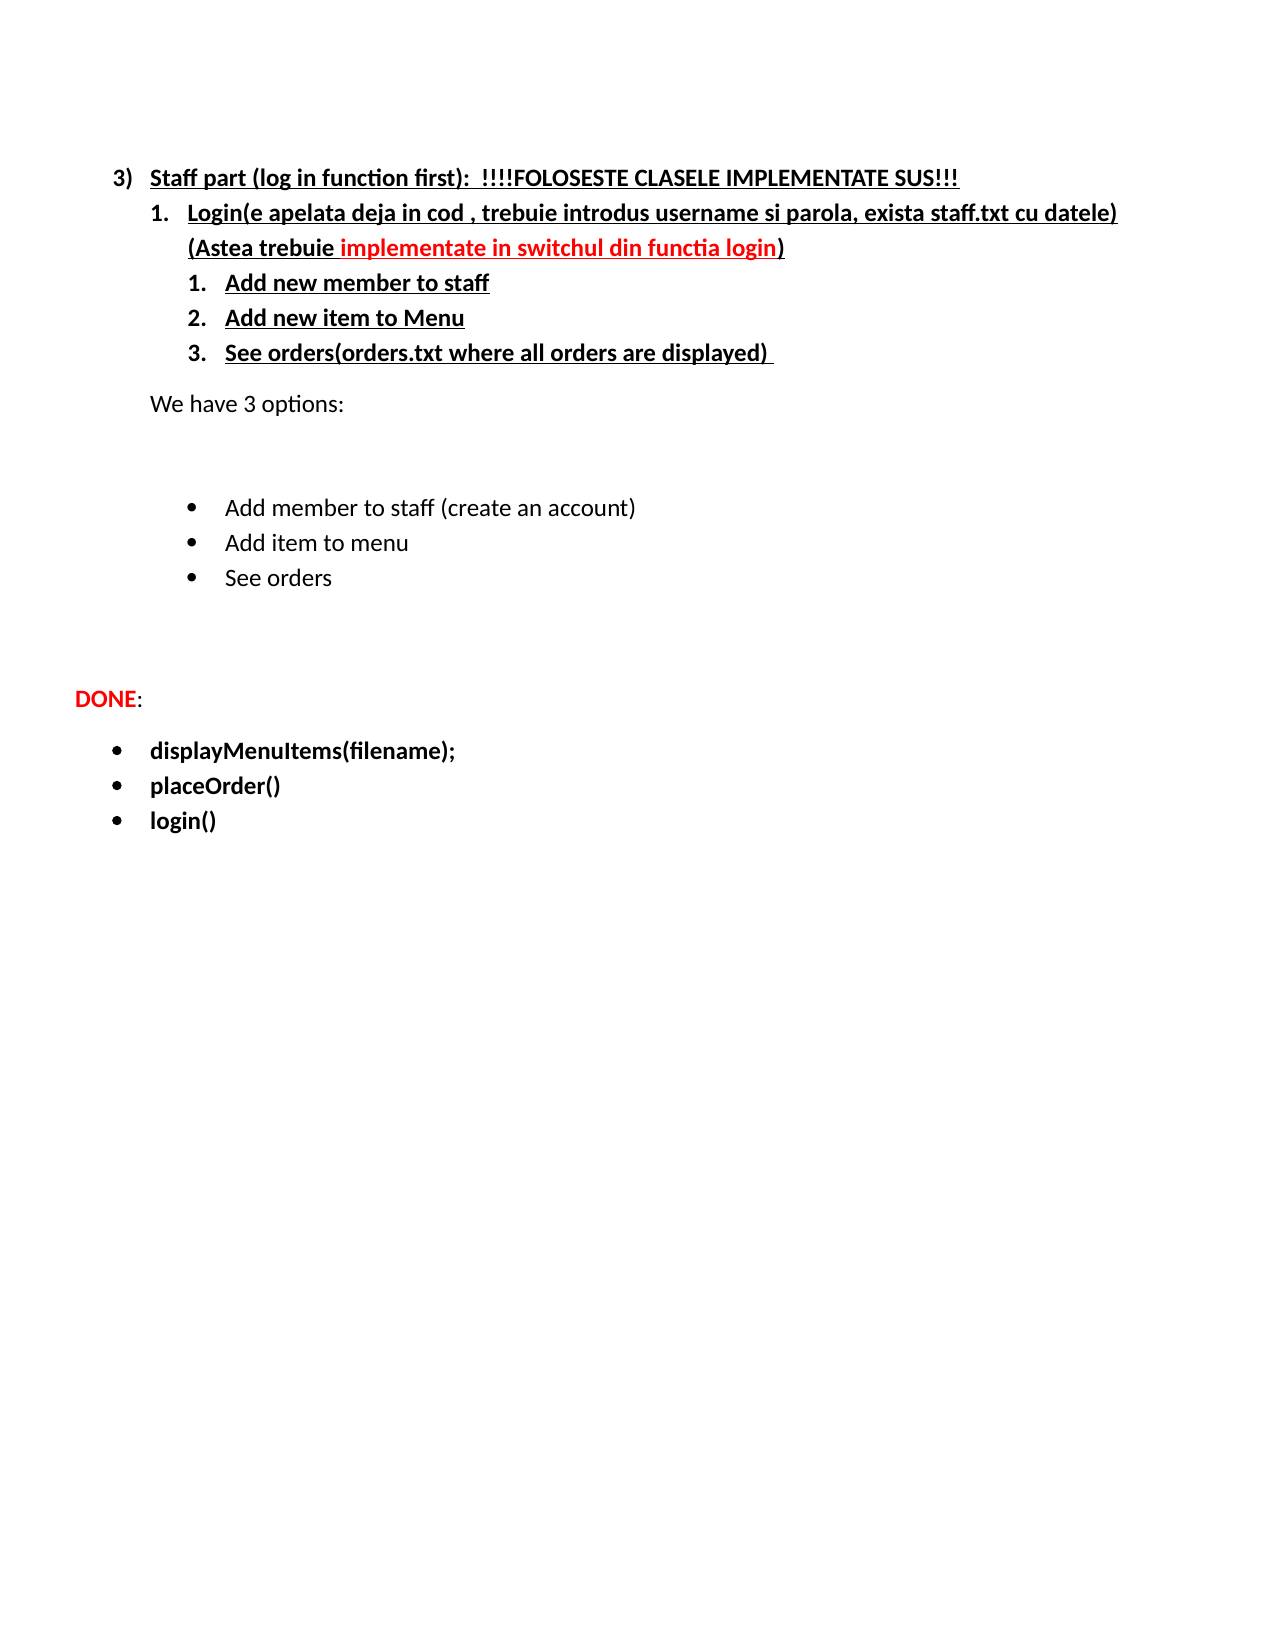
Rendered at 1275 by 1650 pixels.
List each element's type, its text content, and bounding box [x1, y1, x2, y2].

list See orders(orders.txt where all orders are displayed) [187, 337, 1200, 367]
list See orders [187, 562, 1200, 592]
list displayMenuItems(filename); [112, 735, 1200, 766]
list Add new member to staff [187, 267, 1200, 297]
list Login(e apelata deja in cod , trebuie introdus username si parola, exista staff.txt cu datele) [150, 197, 1200, 227]
list login() [112, 805, 1200, 836]
text DONE: [75, 683, 1200, 714]
text We have 3 options: [75, 388, 1200, 419]
list Staff part (log in function first): !!!!FOLOSESTE CLASELE IMPLEMENTATE SUS!!! [112, 162, 1200, 192]
list Add item to menu [187, 527, 1200, 557]
list Add member to staff (create an account) [187, 492, 1200, 522]
list placeOrder() [112, 770, 1200, 801]
list Add new item to Menu [187, 302, 1200, 332]
list (Astea trebuie implementate in switchul din functia login) [187, 232, 1200, 262]
